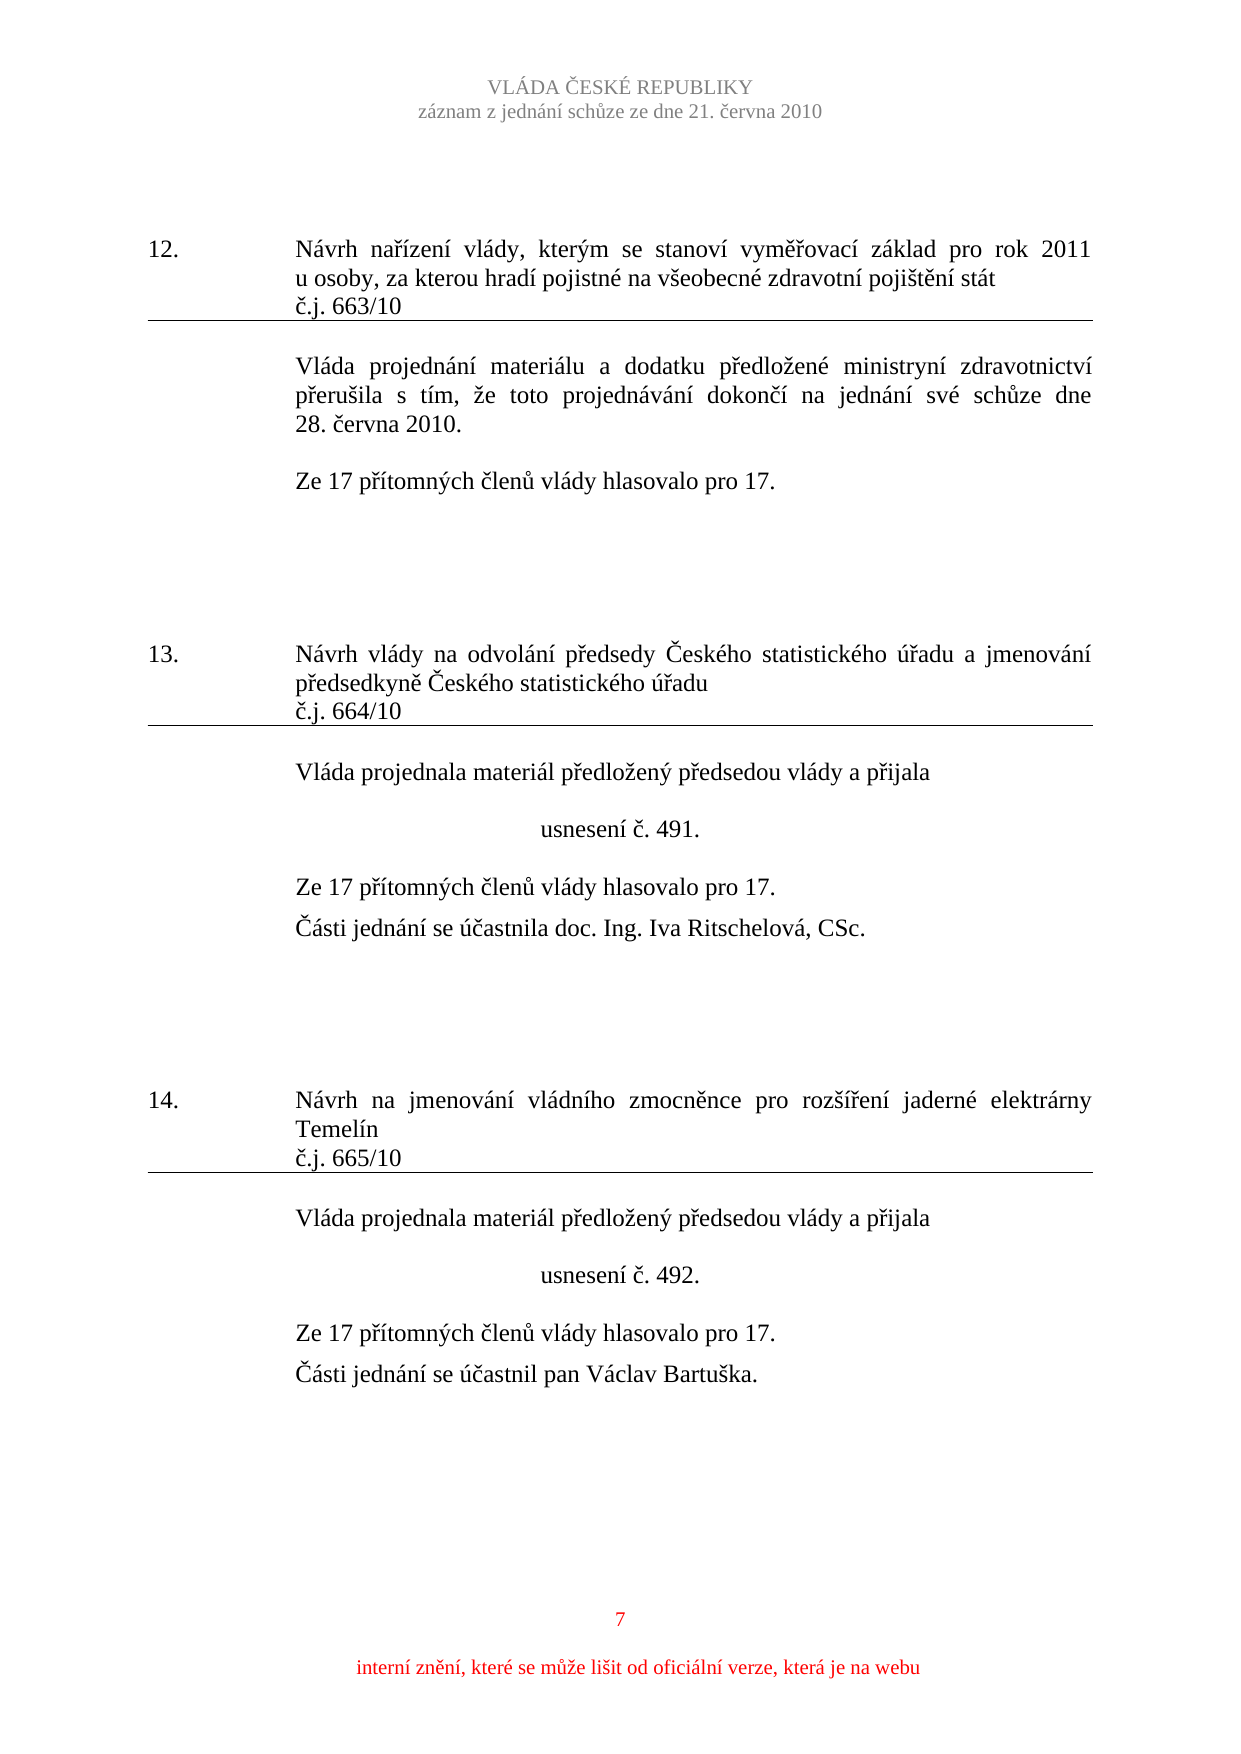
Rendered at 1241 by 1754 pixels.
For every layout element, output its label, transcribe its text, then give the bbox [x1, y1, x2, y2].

text Vláda projednání materiálu a dodatku předložené ministryní zdravotnictví přerušila s tím, že toto projednávání dokončí na jednání své schůze dne 28. června 2010. [148, 351, 1093, 438]
text usnesení č. 492. [148, 1260, 1093, 1289]
text Části jednání se účastnil pan Václav Bartuška. [148, 1359, 1093, 1388]
text Části jednání se účastnila doc. Ing. Iva Ritschelová, CSc. [148, 913, 1093, 942]
text Vláda projednala materiál předložený předsedou vlády a přijala [148, 1203, 1093, 1232]
text č.j. 663/10 [148, 291, 1093, 320]
text 12. Návrh nařízení vlády, kterým se stanoví vyměřovací základ pro rok 2011 u osoby, za kterou hradí pojistné na všeobecné zdravotní pojištění stát [148, 234, 1093, 291]
text Vláda projednala materiál předložený předsedou vlády a přijala [148, 757, 1093, 785]
text Ze 17 přítomných členů vlády hlasovalo pro 17. [148, 872, 1093, 900]
text usnesení č. 491. [148, 814, 1093, 843]
text 13. Návrh vlády na odvolání předsedy Českého statistického úřadu a jmenování předsedkyně Českého statistického úřadu [148, 639, 1093, 696]
text 14. Návrh na jmenování vládního zmocněnce pro rozšíření jaderné elektrárny Temelín [148, 1085, 1093, 1143]
text č.j. 664/10 [148, 696, 1093, 725]
text Ze 17 přítomných členů vlády hlasovalo pro 17. [148, 466, 1093, 495]
text č.j. 665/10 [148, 1143, 1093, 1172]
text Ze 17 přítomných členů vlády hlasovalo pro 17. [148, 1318, 1093, 1347]
